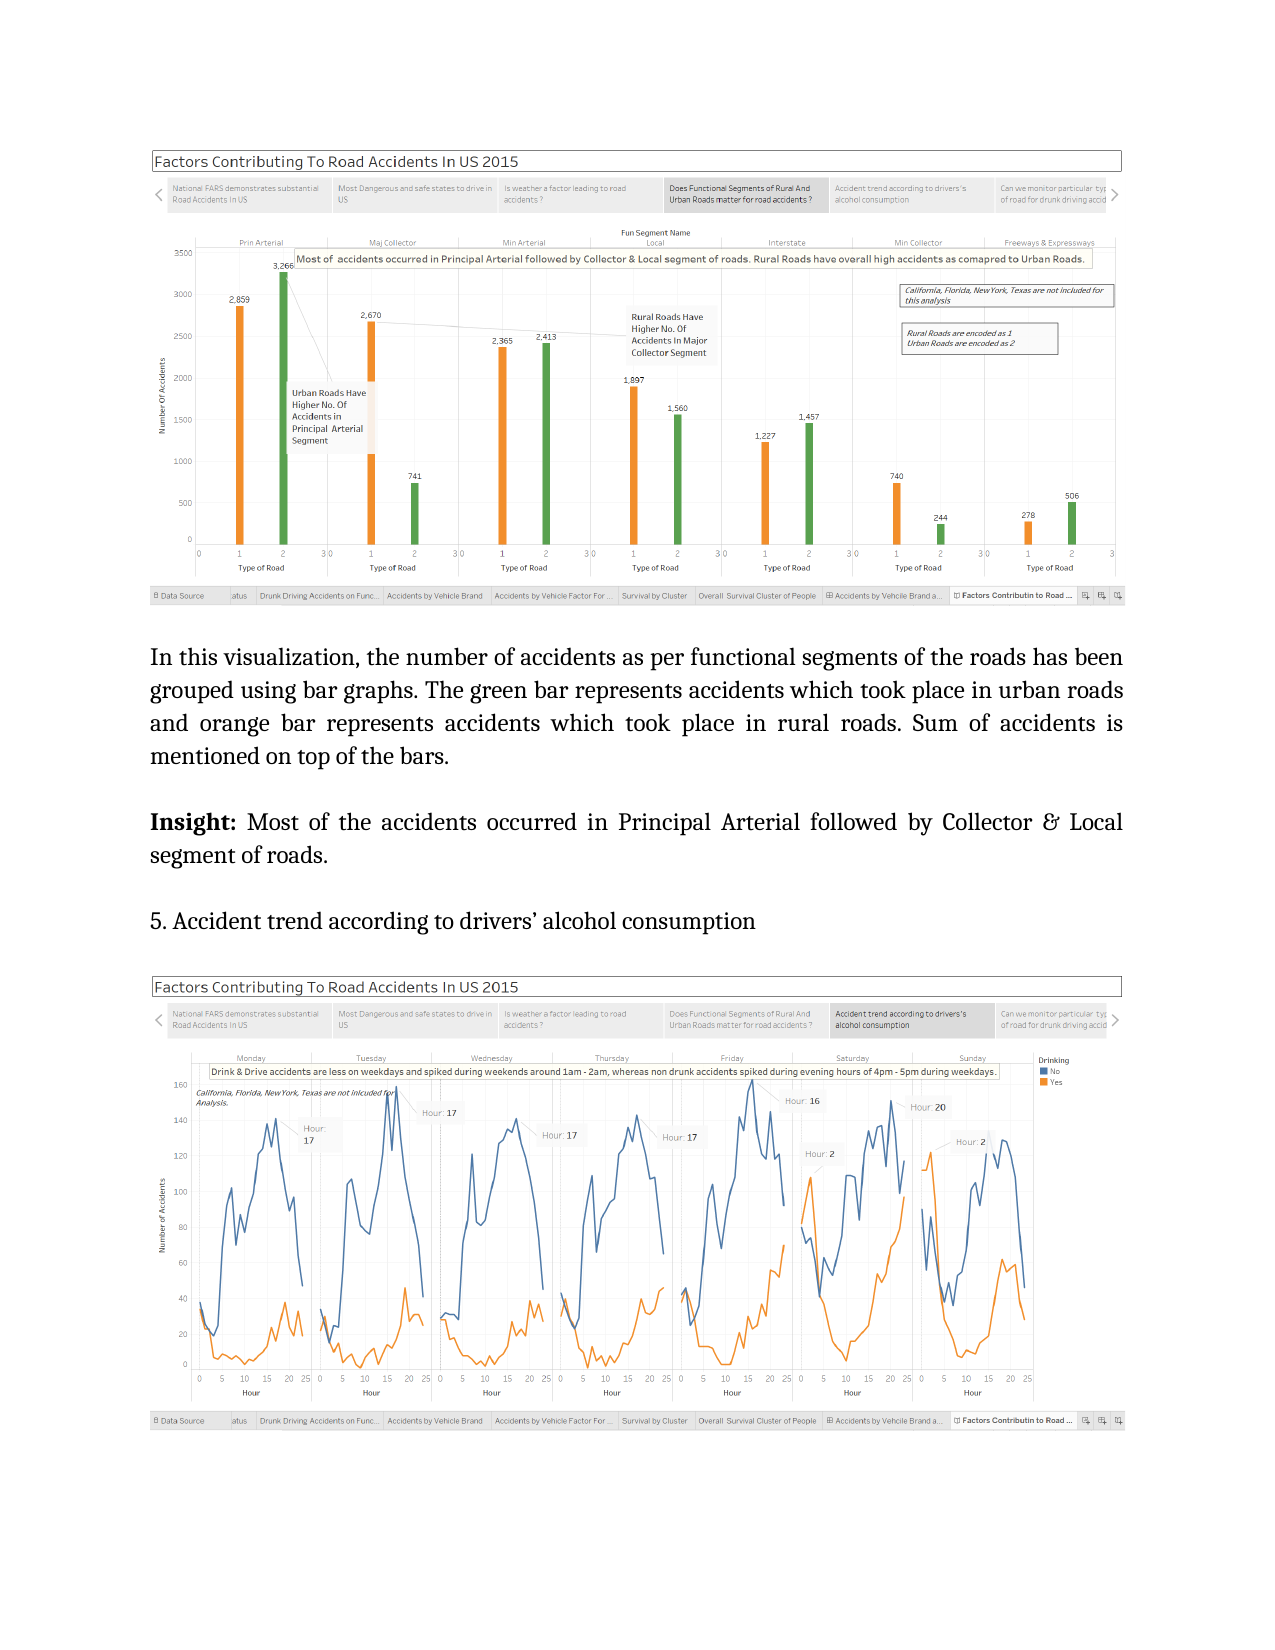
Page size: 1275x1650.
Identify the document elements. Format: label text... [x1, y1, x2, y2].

picture [150, 150, 1125, 606]
text In this visualization, the number of accidents as per functional segments of the roads has been grouped using bar graphs. The green bar represents accidents which took place in urban roads and orange bar represents accidents which took place in rural roads. Sum of accidents is mentioned on top of the bars. [150, 643, 1125, 771]
text Insight: Most of the accidents occurred in Principal Arterial followed by Collector & Local segment of roads. [150, 808, 1125, 870]
picture [150, 973, 1125, 1431]
text 5. Accident trend according to drivers’ alcohol consumption [150, 907, 1125, 936]
